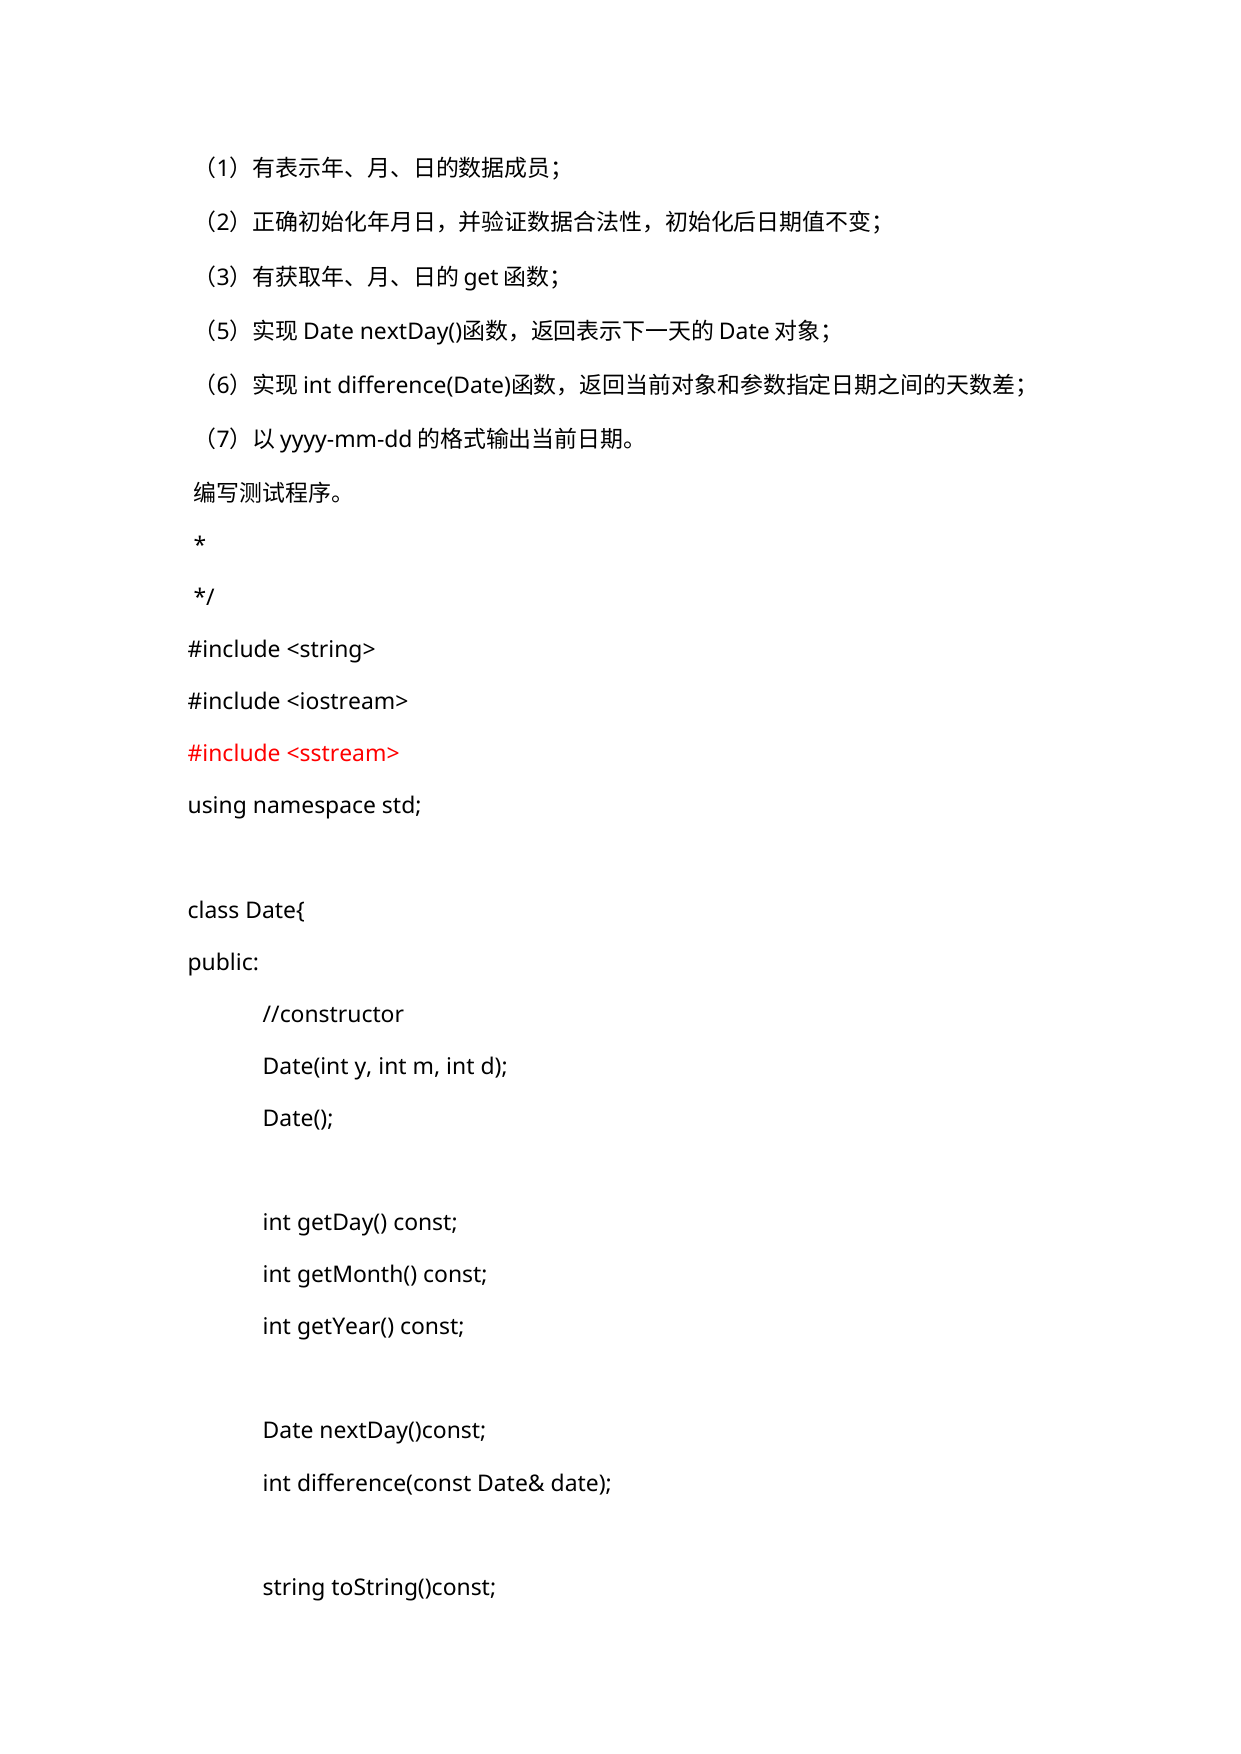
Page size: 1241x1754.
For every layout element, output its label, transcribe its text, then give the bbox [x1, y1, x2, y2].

text using namespace std; [187, 789, 1053, 821]
text #include <iostream> [187, 685, 1053, 717]
text （5）实现Date nextDay()函数，返回表示下一天的Date对象； [187, 312, 1053, 346]
text string toString()const; [187, 1571, 1053, 1602]
text Date(int y, int m, int d); [187, 1050, 1053, 1081]
text //constructor [187, 998, 1053, 1029]
text int difference(const Date& date); [187, 1467, 1053, 1498]
text int getDay() const; [187, 1206, 1053, 1237]
text int getYear() const; [187, 1310, 1053, 1342]
text #include <string> [187, 633, 1053, 664]
text （2）正确初始化年月日，并验证数据合法性，初始化后日期值不变； [187, 204, 1053, 237]
text * [187, 529, 1053, 560]
text int getMonth() const; [187, 1258, 1053, 1289]
text 编写测试程序。 [187, 475, 1053, 508]
text public: [187, 946, 1053, 977]
text （3）有获取年、月、日的get函数； [187, 258, 1053, 292]
text （1）有表示年、月、日的数据成员； [187, 150, 1053, 183]
text */ [187, 581, 1053, 612]
text （6）实现int difference(Date)函数，返回当前对象和参数指定日期之间的天数差； [187, 367, 1053, 400]
text class Date{ [187, 894, 1053, 925]
text #include <sstream> [187, 737, 1053, 769]
text Date nextDay()const; [187, 1414, 1053, 1446]
text （7）以yyyy-mm-dd的格式输出当前日期。 [187, 421, 1053, 454]
text Date(); [187, 1102, 1053, 1133]
